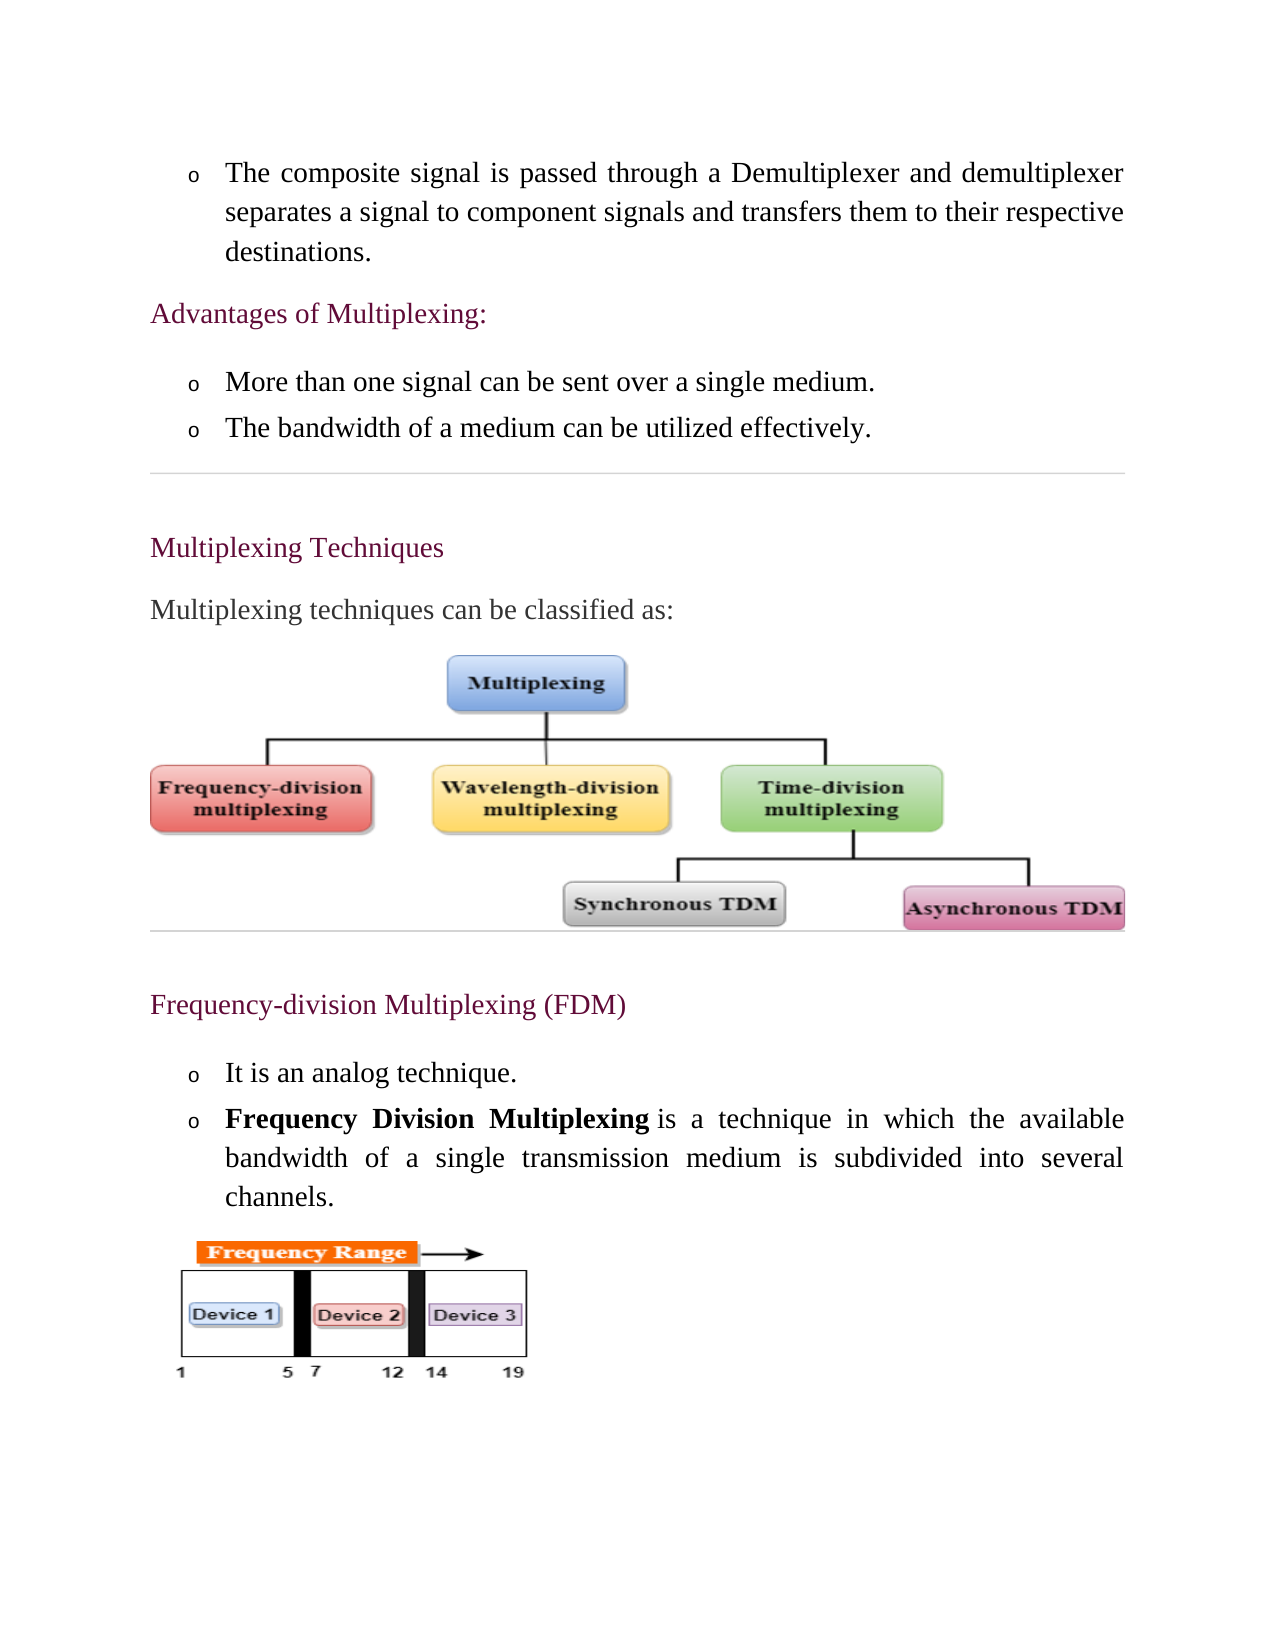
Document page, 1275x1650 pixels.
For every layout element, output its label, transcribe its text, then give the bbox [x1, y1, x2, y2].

list It is an analog technique. [187, 1050, 1125, 1089]
list More than one signal can be sent over a single medium. [187, 359, 1125, 398]
text Multiplexing Techniques [150, 530, 1125, 563]
list The composite signal is passed through a Demultiplexer and demultiplexer separates a signal to component signals and transfers them to their respective destinations. [187, 150, 1125, 267]
list Frequency Division Multiplexing is a technique in which the available bandwidth of a single transmission medium is subdivided into several channels. [187, 1095, 1125, 1213]
list The bandwidth of a medium can be utilized effectively. [187, 404, 1125, 443]
picture [150, 655, 1125, 930]
text Multiplexing techniques can be classified as: [150, 592, 1125, 626]
text Advantages of Multiplexing: [150, 296, 1125, 330]
text Frequency-division Multiplexing (FDM) [150, 987, 1125, 1021]
picture [150, 1241, 529, 1383]
